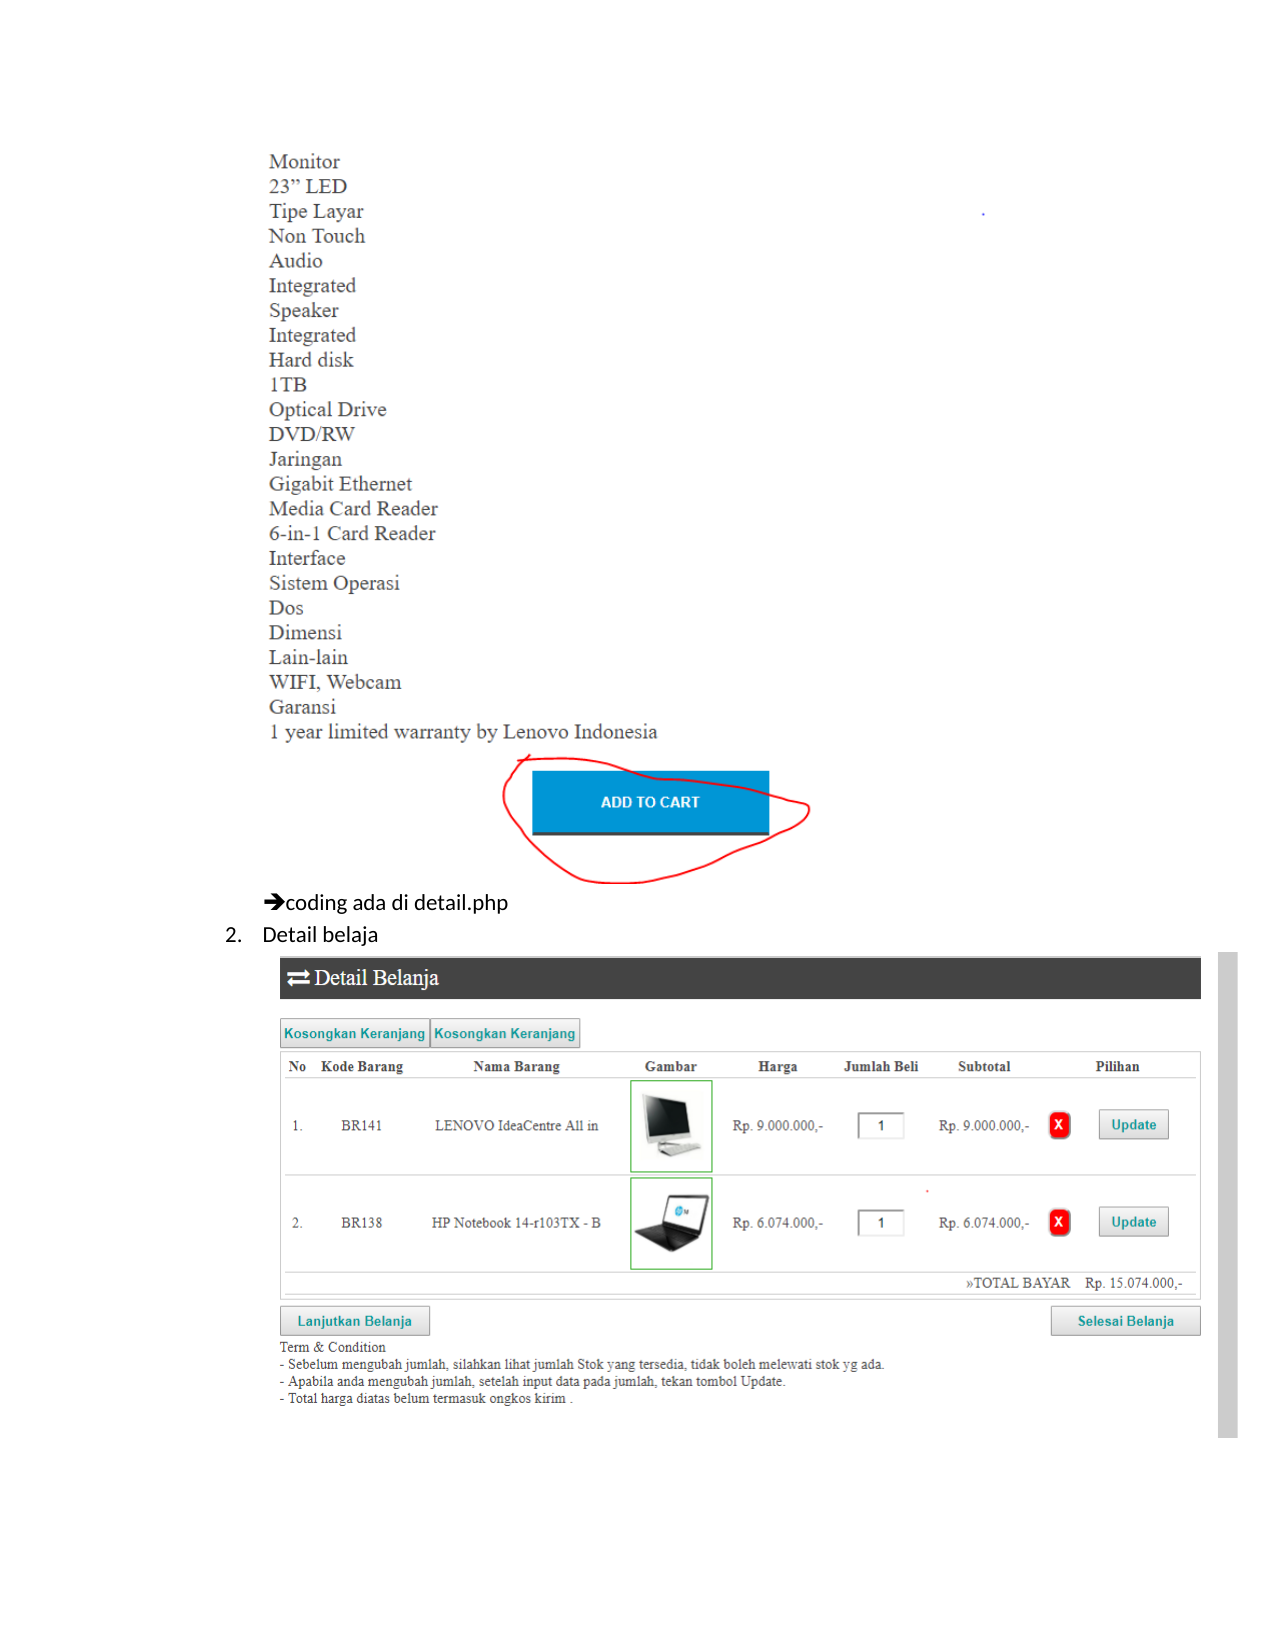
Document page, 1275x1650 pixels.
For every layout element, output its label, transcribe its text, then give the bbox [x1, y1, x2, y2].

list coding ada di detail.php [262, 888, 1125, 916]
picture [262, 952, 1238, 1438]
picture [262, 150, 1238, 884]
list Detail belaja [225, 920, 1125, 948]
